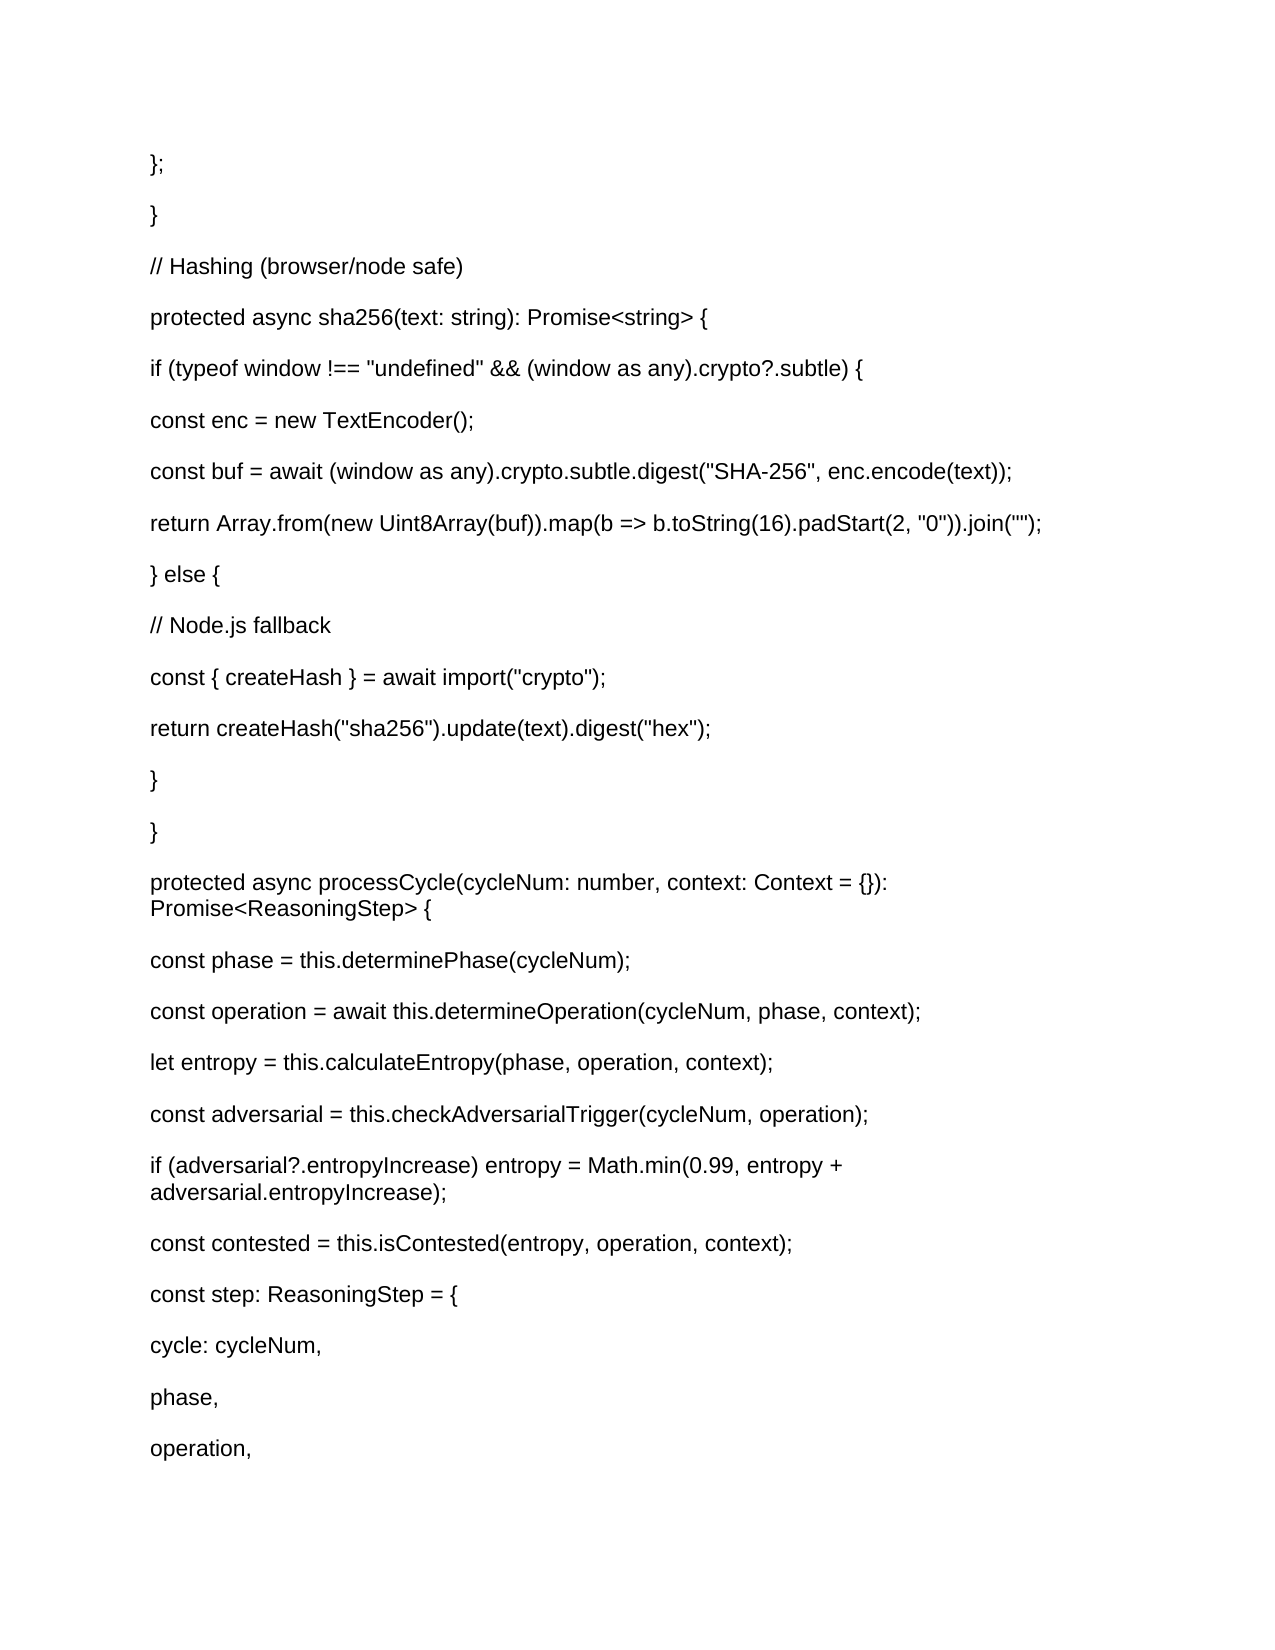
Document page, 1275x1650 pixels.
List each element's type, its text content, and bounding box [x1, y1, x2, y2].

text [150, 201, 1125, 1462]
text }; [150, 150, 1125, 176]
